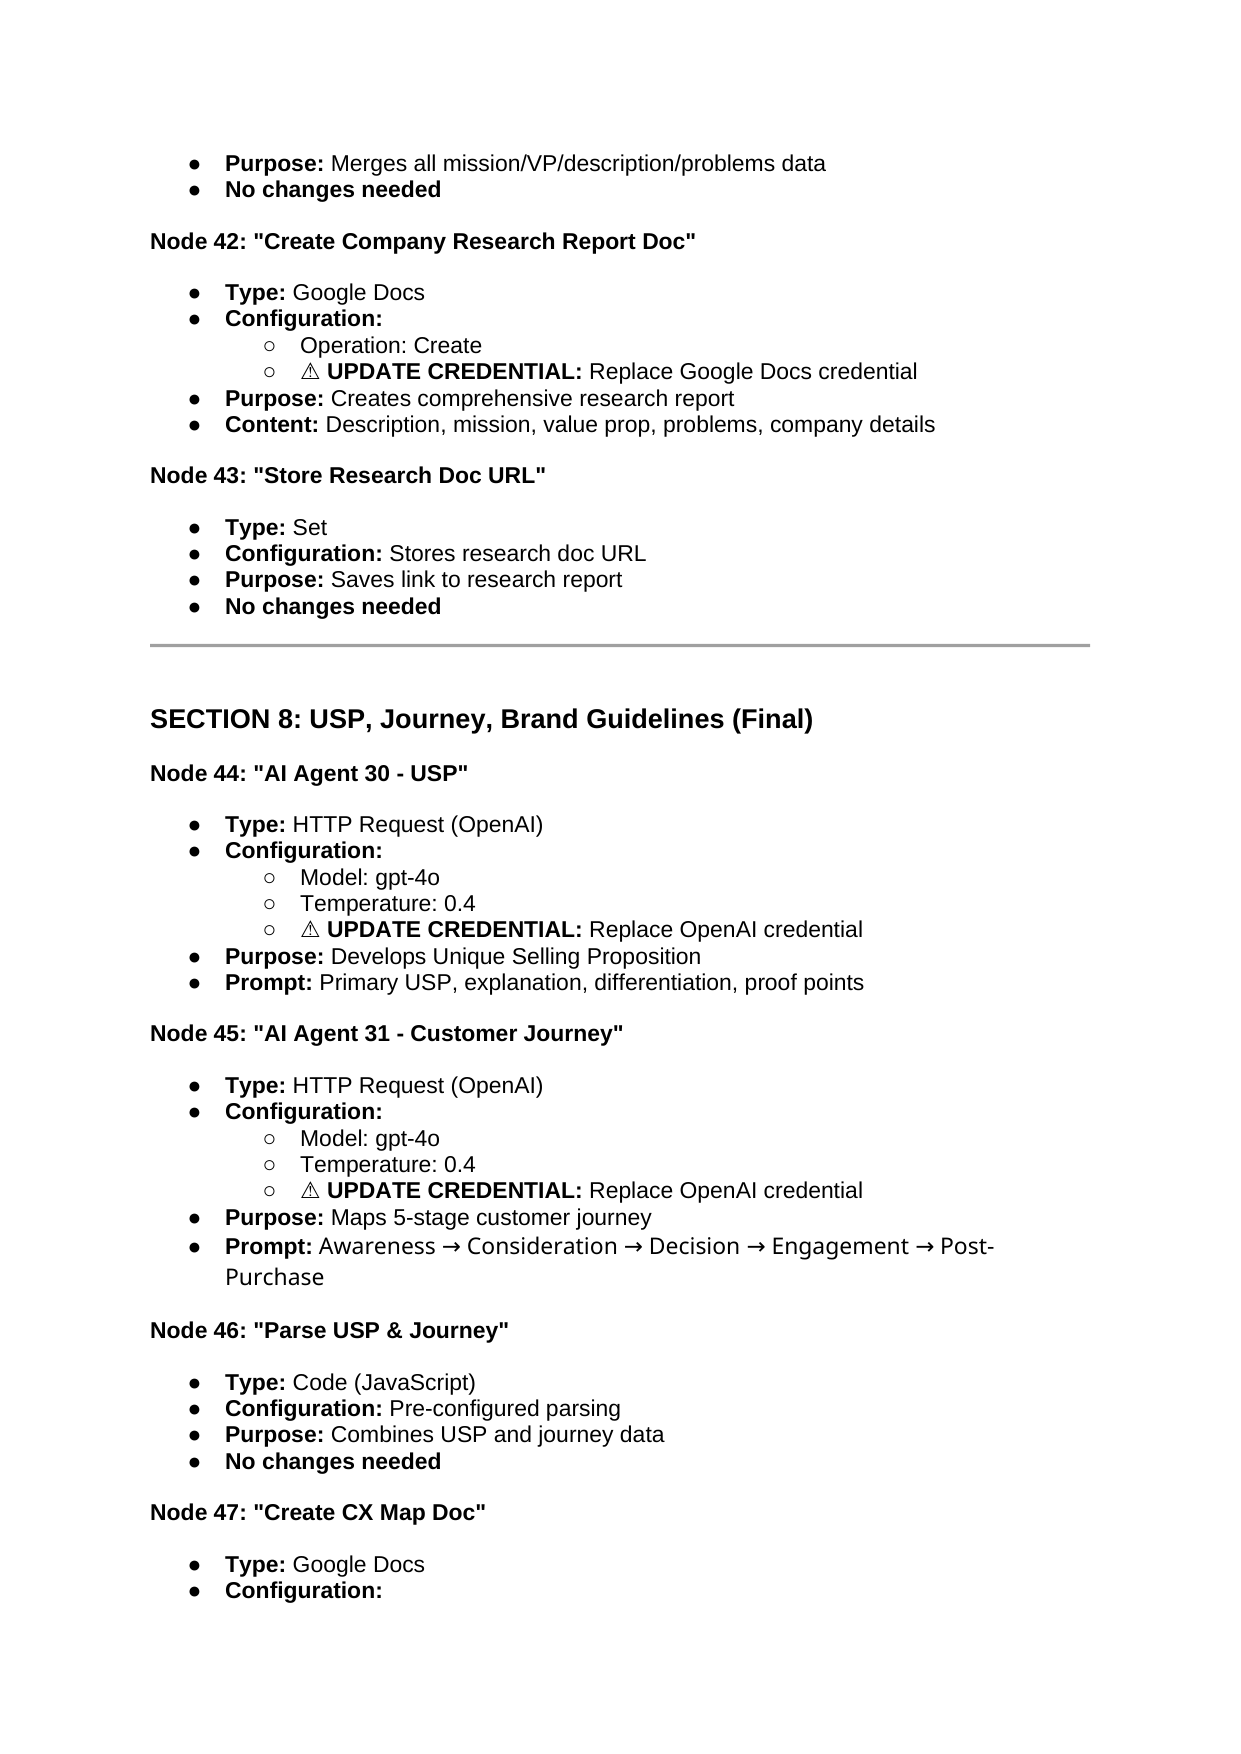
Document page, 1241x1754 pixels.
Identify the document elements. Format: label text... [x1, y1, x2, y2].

subtitle Node 43: "Store Research Doc URL" [150, 462, 1090, 488]
subtitle Node 44: "AI Agent 30 - USP" [150, 759, 1090, 786]
list Purpose: Creates comprehensive research report [187, 384, 1090, 411]
list No changes needed [187, 1448, 1090, 1474]
list Purpose: Maps 5-stage customer journey [187, 1203, 1090, 1230]
list No changes needed [187, 176, 1090, 203]
list Operation: Create [262, 332, 1090, 358]
list ⚠️ UPDATE CREDENTIAL: Replace OpenAI credential [262, 916, 1090, 943]
subtitle Node 45: "AI Agent 31 - Customer Journey" [150, 1020, 1090, 1047]
list Configuration: Stores research doc URL [187, 540, 1090, 566]
list Temperature: 0.4 [262, 890, 1090, 916]
list Type: Set [187, 513, 1090, 540]
list Type: HTTP Request (OpenAI) [187, 811, 1090, 837]
list Configuration: [187, 1577, 1090, 1603]
list Prompt: Awareness → Consideration → Decision → Engagement → Post-Purchase [187, 1230, 1090, 1292]
list Configuration: [187, 1098, 1090, 1124]
list Configuration: Pre-configured parsing [187, 1395, 1090, 1421]
list Type: Code (JavaScript) [187, 1369, 1090, 1395]
list Model: gpt-4o [262, 864, 1090, 890]
list Purpose: Develops Unique Selling Proposition [187, 943, 1090, 969]
list ⚠️ UPDATE CREDENTIAL: Replace OpenAI credential [262, 1177, 1090, 1203]
subtitle Node 47: "Create CX Map Doc" [150, 1499, 1090, 1526]
list Temperature: 0.4 [262, 1151, 1090, 1177]
list Type: Google Docs [187, 1551, 1090, 1577]
list Model: gpt-4o [262, 1124, 1090, 1151]
list Type: HTTP Request (OpenAI) [187, 1072, 1090, 1098]
list Purpose: Merges all mission/VP/description/problems data [187, 150, 1090, 176]
list Purpose: Saves link to research report [187, 566, 1090, 593]
subtitle SECTION 8: USP, Journey, Brand Guidelines (Final) [150, 703, 1090, 734]
list Purpose: Combines USP and journey data [187, 1421, 1090, 1448]
list ⚠️ UPDATE CREDENTIAL: Replace Google Docs credential [262, 358, 1090, 384]
list Prompt: Primary USP, explanation, differentiation, proof points [187, 969, 1090, 995]
list Content: Description, mission, value prop, problems, company details [187, 411, 1090, 437]
list Configuration: [187, 305, 1090, 332]
subtitle Node 46: "Parse USP & Journey" [150, 1317, 1090, 1344]
subtitle Node 42: "Create Company Research Report Doc" [150, 228, 1090, 254]
list Configuration: [187, 837, 1090, 864]
list No changes needed [187, 593, 1090, 619]
list Type: Google Docs [187, 279, 1090, 305]
